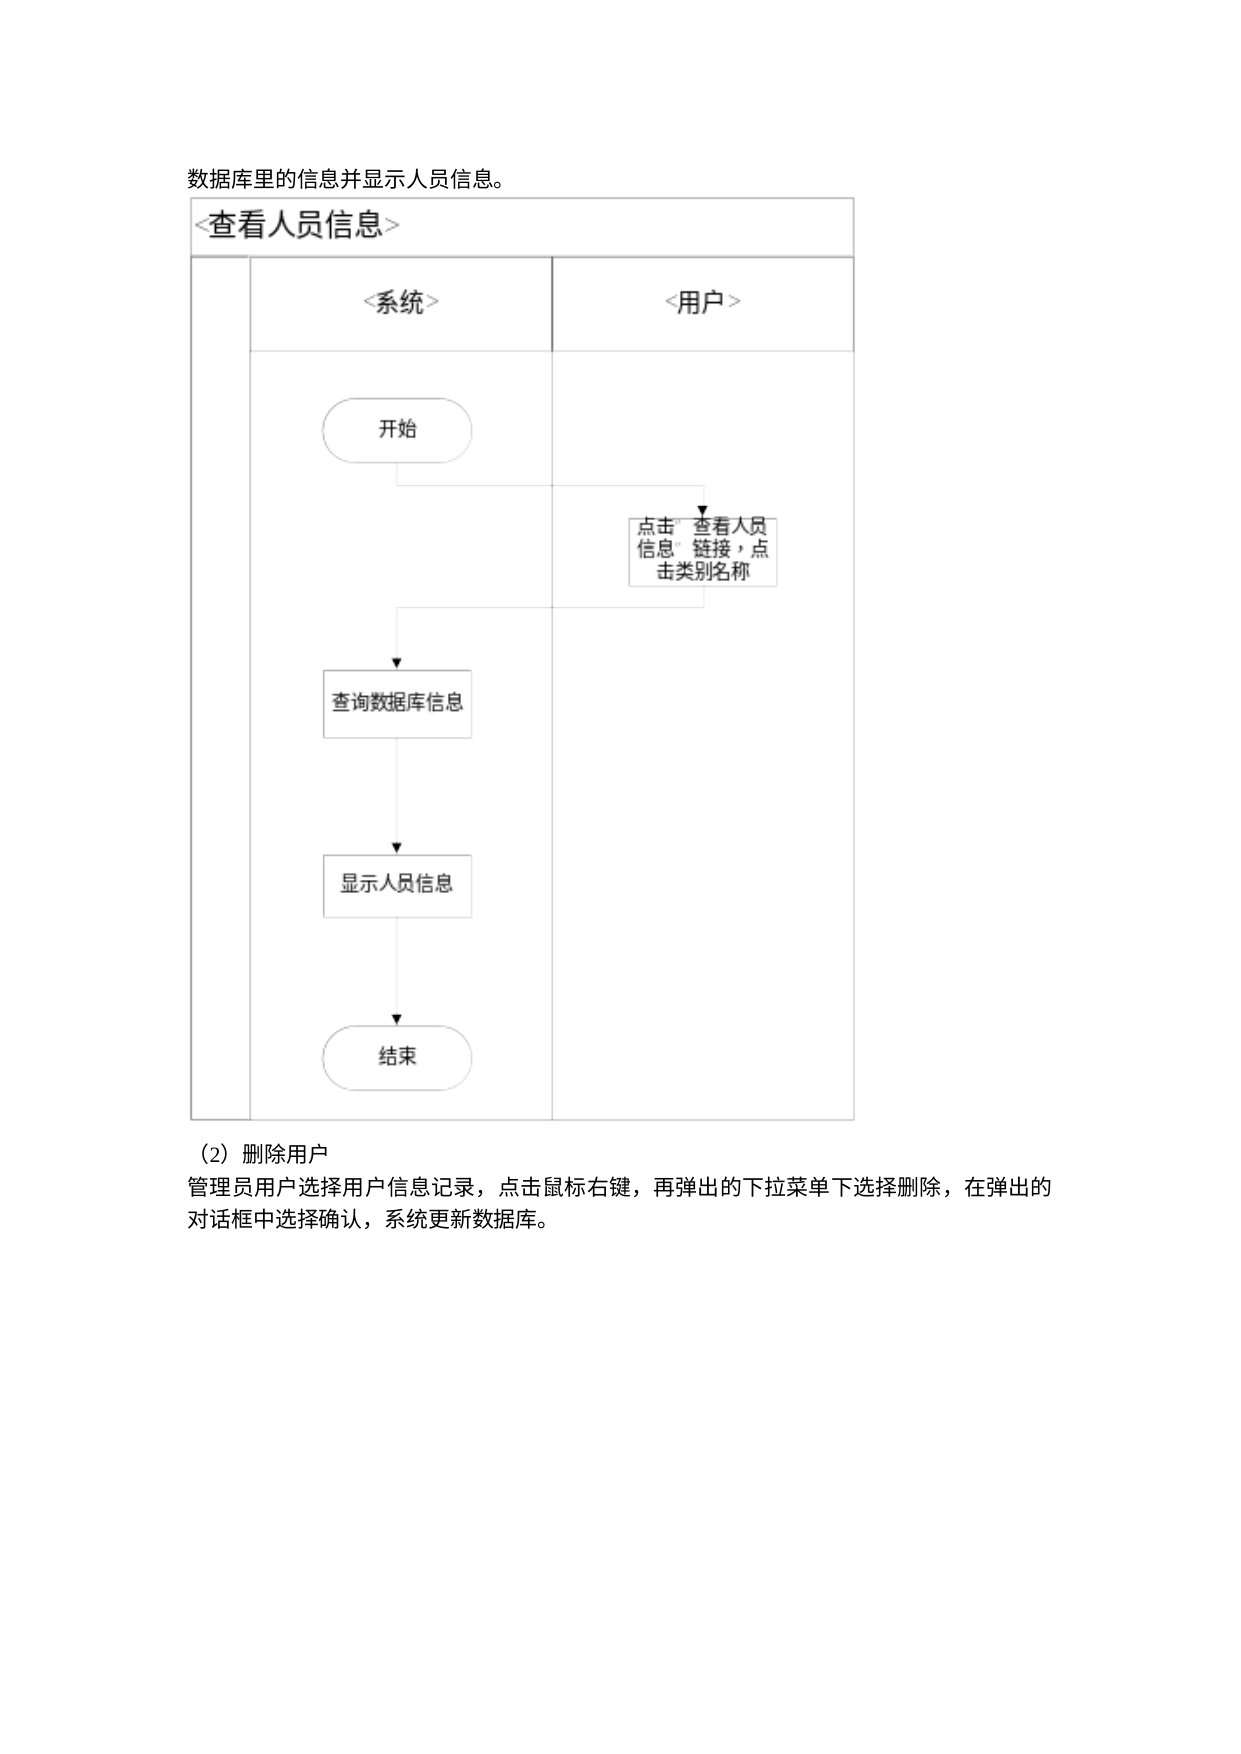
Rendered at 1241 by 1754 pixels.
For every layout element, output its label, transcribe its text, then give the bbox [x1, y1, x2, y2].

text （2）删除用户 [187, 1137, 1053, 1169]
text 管理员用户选择用户信息记录，点击鼠标右键，再弹出的下拉菜单下选择删除，在弹出的对话框中选择确认，系统更新数据库。 [187, 1169, 1053, 1234]
text 管理员用户点击“查看用户信息”链接->点击类别名称，系统根据选择的用户类别，查询数据库里的信息并显示人员信息。 [187, 162, 1053, 194]
